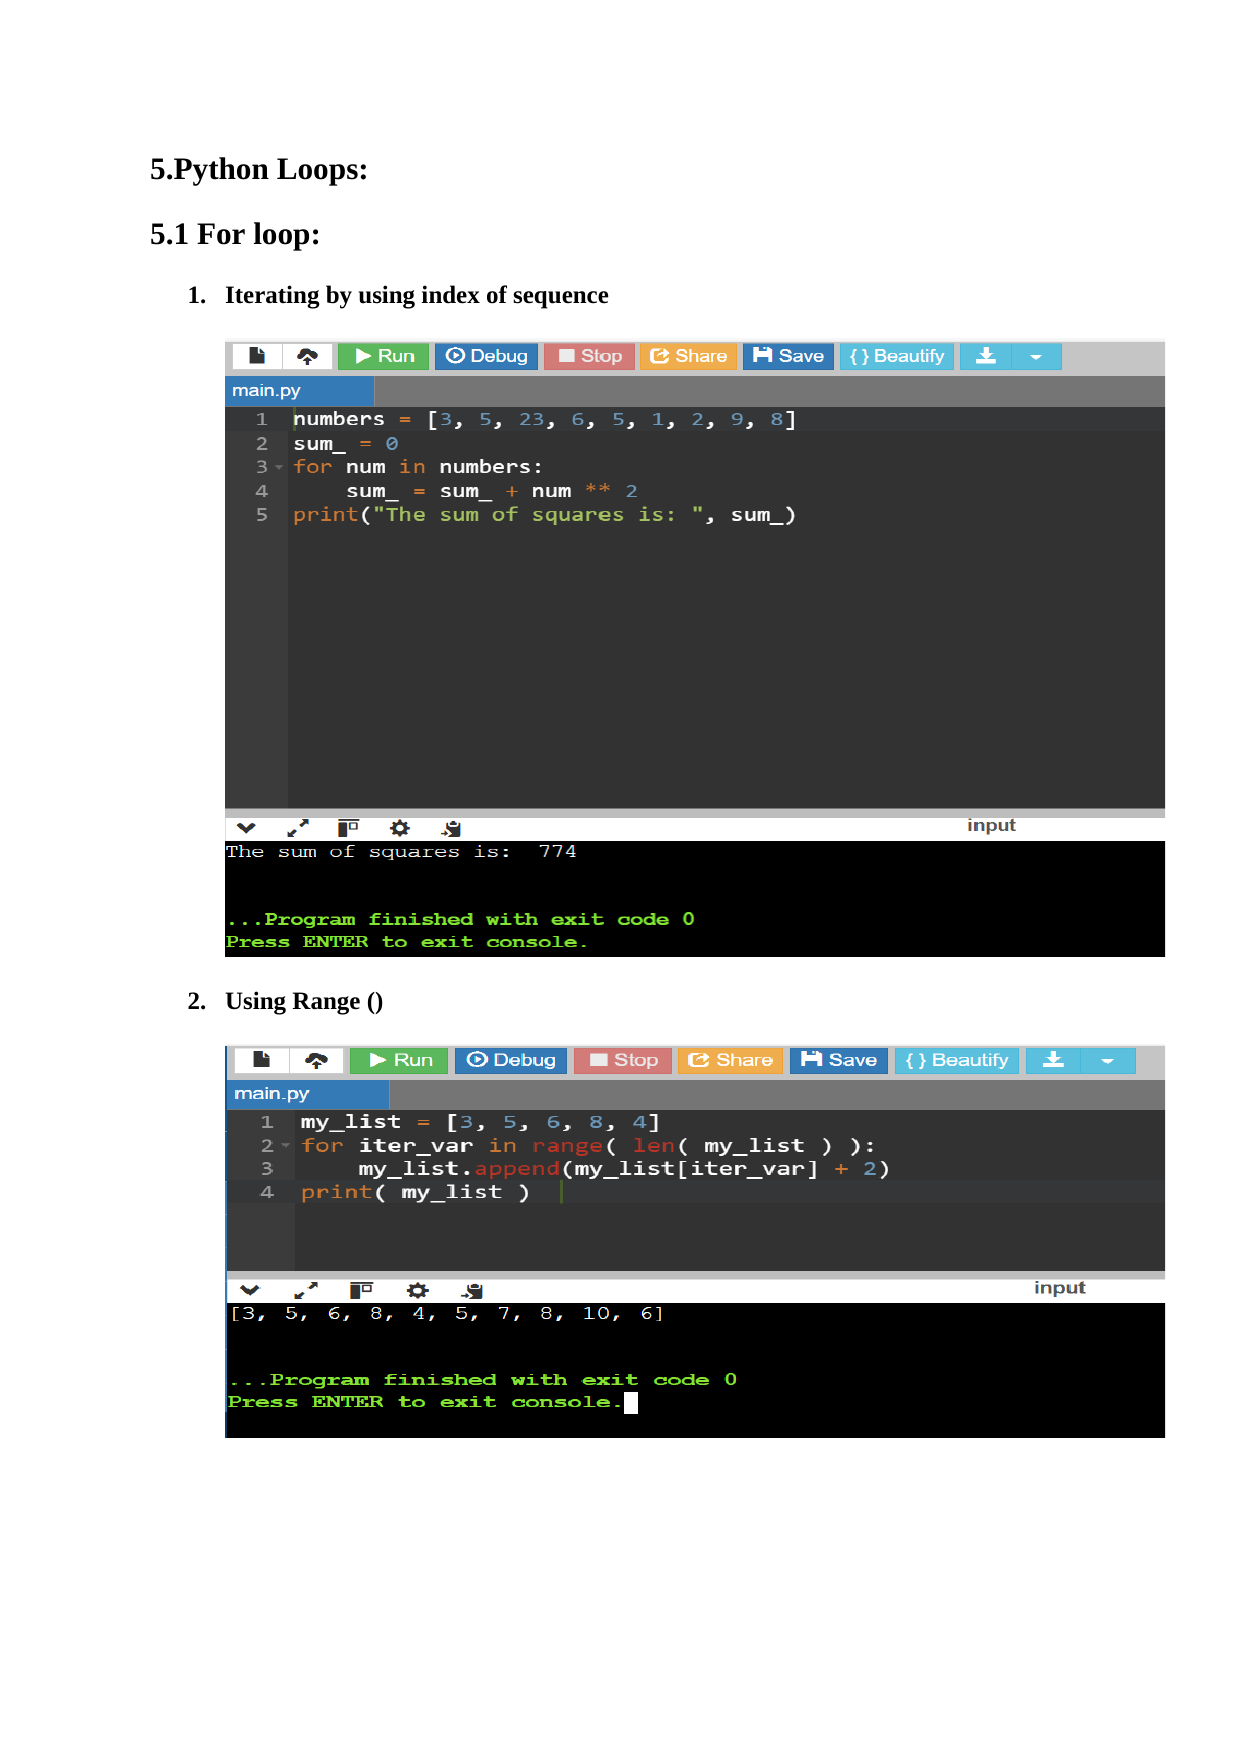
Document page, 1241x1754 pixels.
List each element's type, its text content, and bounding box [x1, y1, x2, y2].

picture [225, 1044, 1166, 1438]
text 5.Python Loops: [150, 150, 1090, 186]
text 5.1 For loop: [150, 215, 1090, 251]
picture [225, 338, 1166, 957]
list Using Range () [187, 986, 1090, 1015]
list Iterating by using index of sequence [187, 280, 1090, 309]
